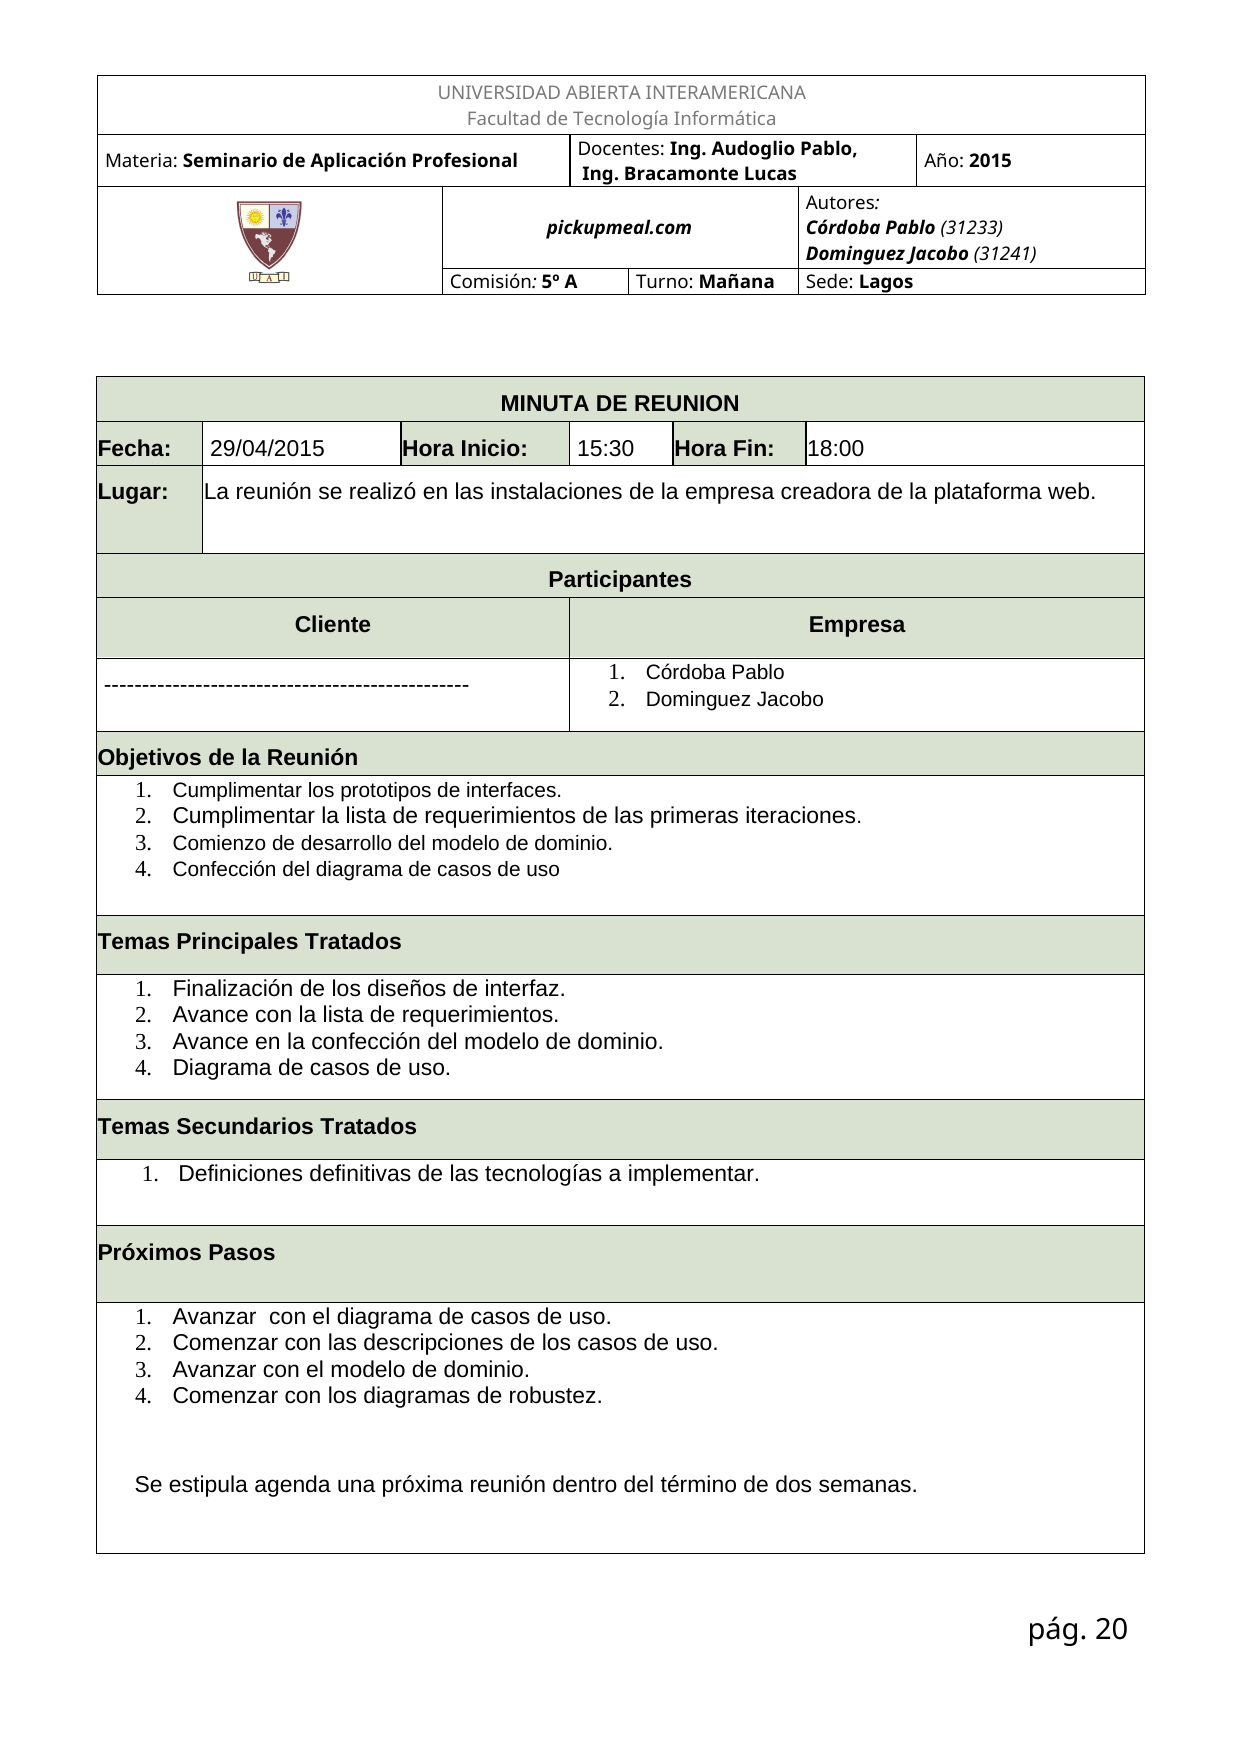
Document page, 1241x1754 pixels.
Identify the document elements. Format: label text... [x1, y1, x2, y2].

table_cell Cumplimentar los prototipos de interfaces. Cumplimentar la lista de requerimientos de las primeras iteraciones. Comienzo de desarrollo del modelo de dominio. Confección del diagrama de casos de uso [97, 776, 1144, 915]
table_cell Participantes [97, 554, 1144, 597]
table_cell Avanzar con el diagrama de casos de uso. Comenzar con las descripciones de los casos de uso. Avanzar con el modelo de dominio. Comenzar con los diagramas de robustez. Se estipula agenda una próxima reunión dentro del término de dos semanas. [97, 1303, 1144, 1553]
table_cell 15:30 [570, 422, 672, 465]
picture [222, 195, 317, 286]
table_cell Hora Inicio: [402, 422, 569, 465]
table_cell Temas Principales Tratados [97, 916, 1144, 974]
table_cell La reunión se realizó en las instalaciones de la empresa creadora de la plataforma web. [203, 466, 1144, 553]
table_cell Fecha: [97, 422, 202, 465]
table_cell ------------------------------------------------ [97, 659, 569, 731]
table_cell Definiciones definitivas de las tecnologías a implementar. [97, 1160, 1144, 1225]
table_cell 18:00 [807, 422, 1144, 465]
table_cell Objetivos de la Reunión [97, 732, 1144, 775]
table_cell Temas Secundarios Tratados [97, 1100, 1144, 1159]
table_cell Finalización de los diseños de interfaz. Avance con la lista de requerimientos. Avance en la confección del modelo de dominio. Diagrama de casos de uso. [97, 975, 1144, 1099]
table_cell Lugar: [97, 466, 202, 553]
table_cell Córdoba Pablo Dominguez Jacobo [570, 659, 1144, 731]
table_cell Cliente [97, 598, 569, 657]
table_cell 29/04/2015 [203, 422, 400, 465]
table_header MINUTA DE REUNION [97, 377, 1144, 421]
table_cell Empresa [570, 598, 1144, 657]
table_cell Hora Fin: [674, 441, 805, 465]
table_cell Próximos Pasos [97, 1226, 1144, 1302]
